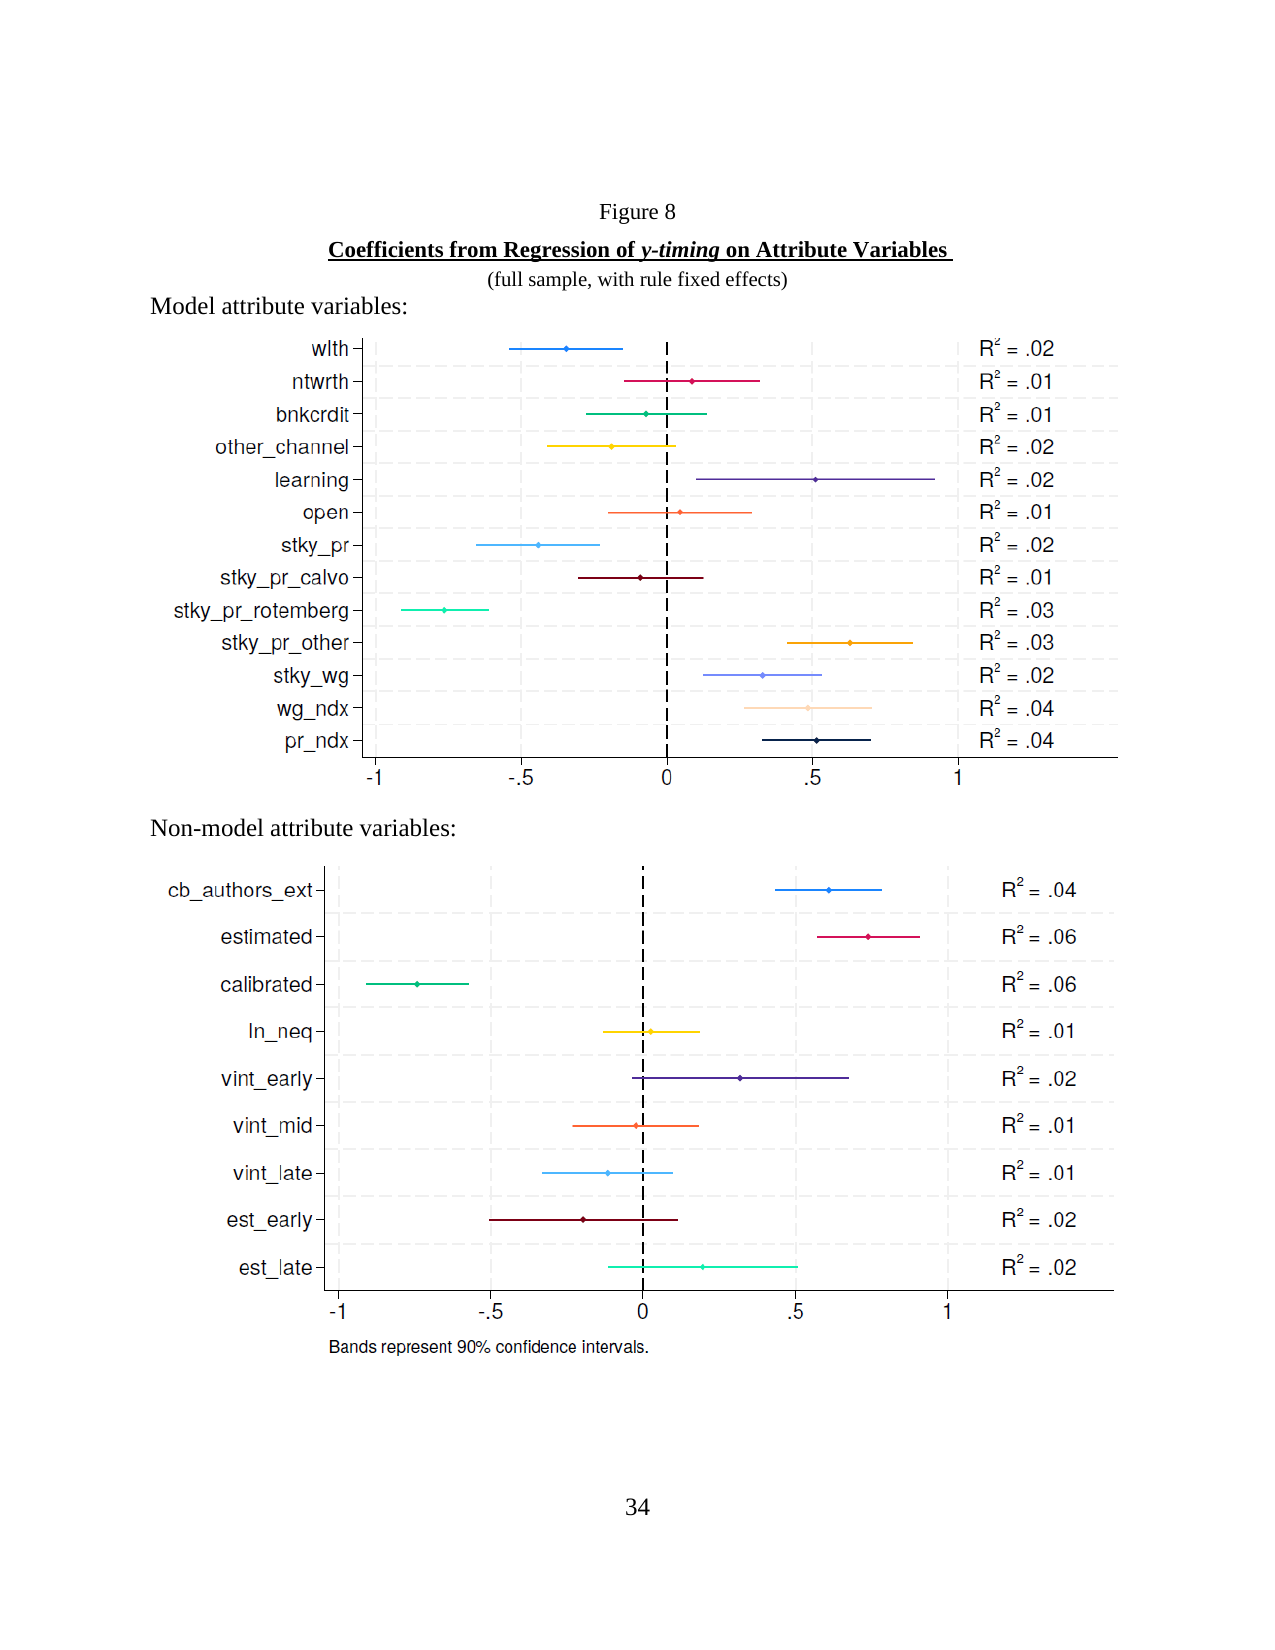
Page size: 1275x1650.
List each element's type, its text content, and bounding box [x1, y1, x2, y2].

text (full sample, with rule fixed effects) [150, 267, 1125, 291]
picture [150, 338, 1125, 795]
text Coefficients from Regression of y-timing on Attribute Variables [150, 237, 1125, 263]
text Non-model attribute variables: [150, 813, 1125, 842]
text Model attribute variables: [150, 291, 1125, 320]
picture [150, 861, 1125, 1356]
text Figure 8 [150, 198, 1125, 224]
